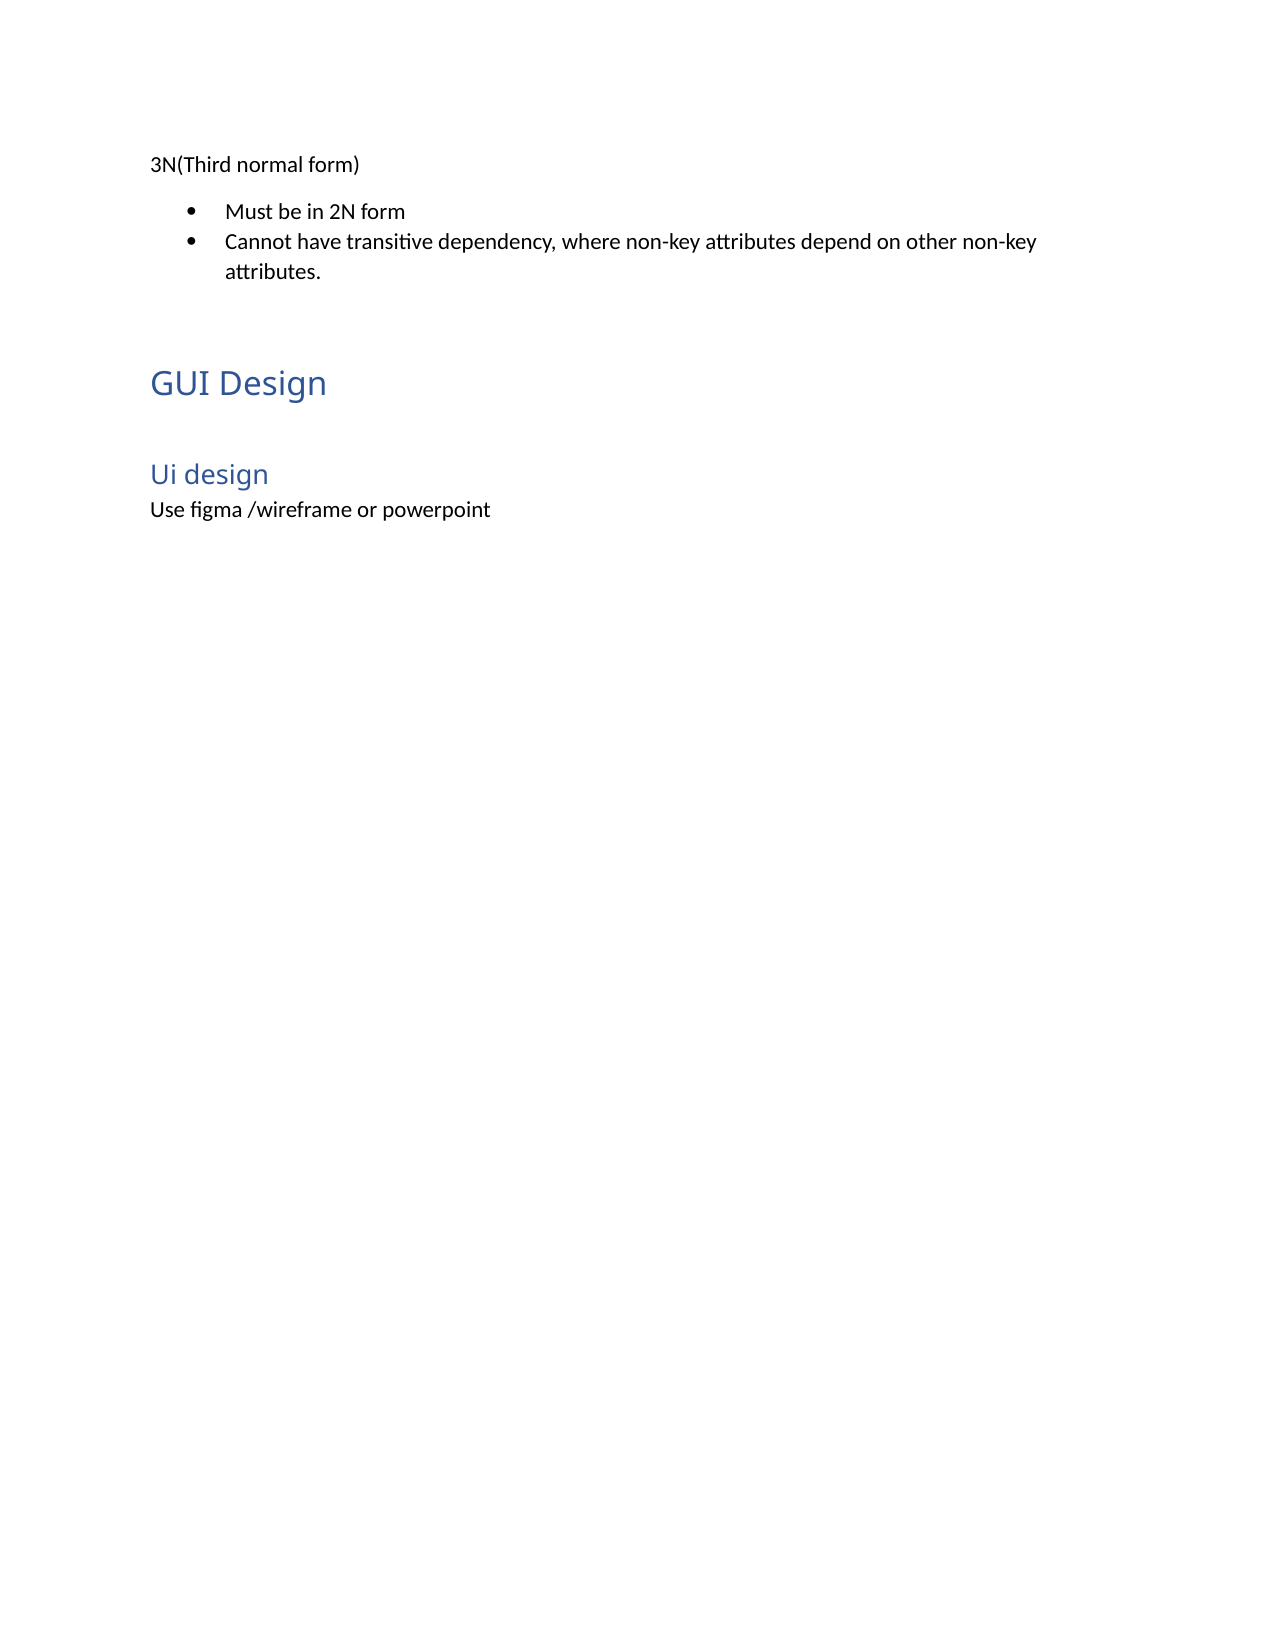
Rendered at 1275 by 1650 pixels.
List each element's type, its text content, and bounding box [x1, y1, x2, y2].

list Must be in 2N form [187, 197, 1125, 225]
text Use figma /wireframe or powerpoint [150, 495, 1125, 523]
subtitle Ui design [150, 455, 1125, 492]
subtitle GUI Design [150, 359, 1125, 405]
text 3N(Third normal form) [150, 150, 1125, 178]
list Cannot have transitive dependency, where non-key attributes depend on other non-key attributes. [187, 227, 1125, 285]
